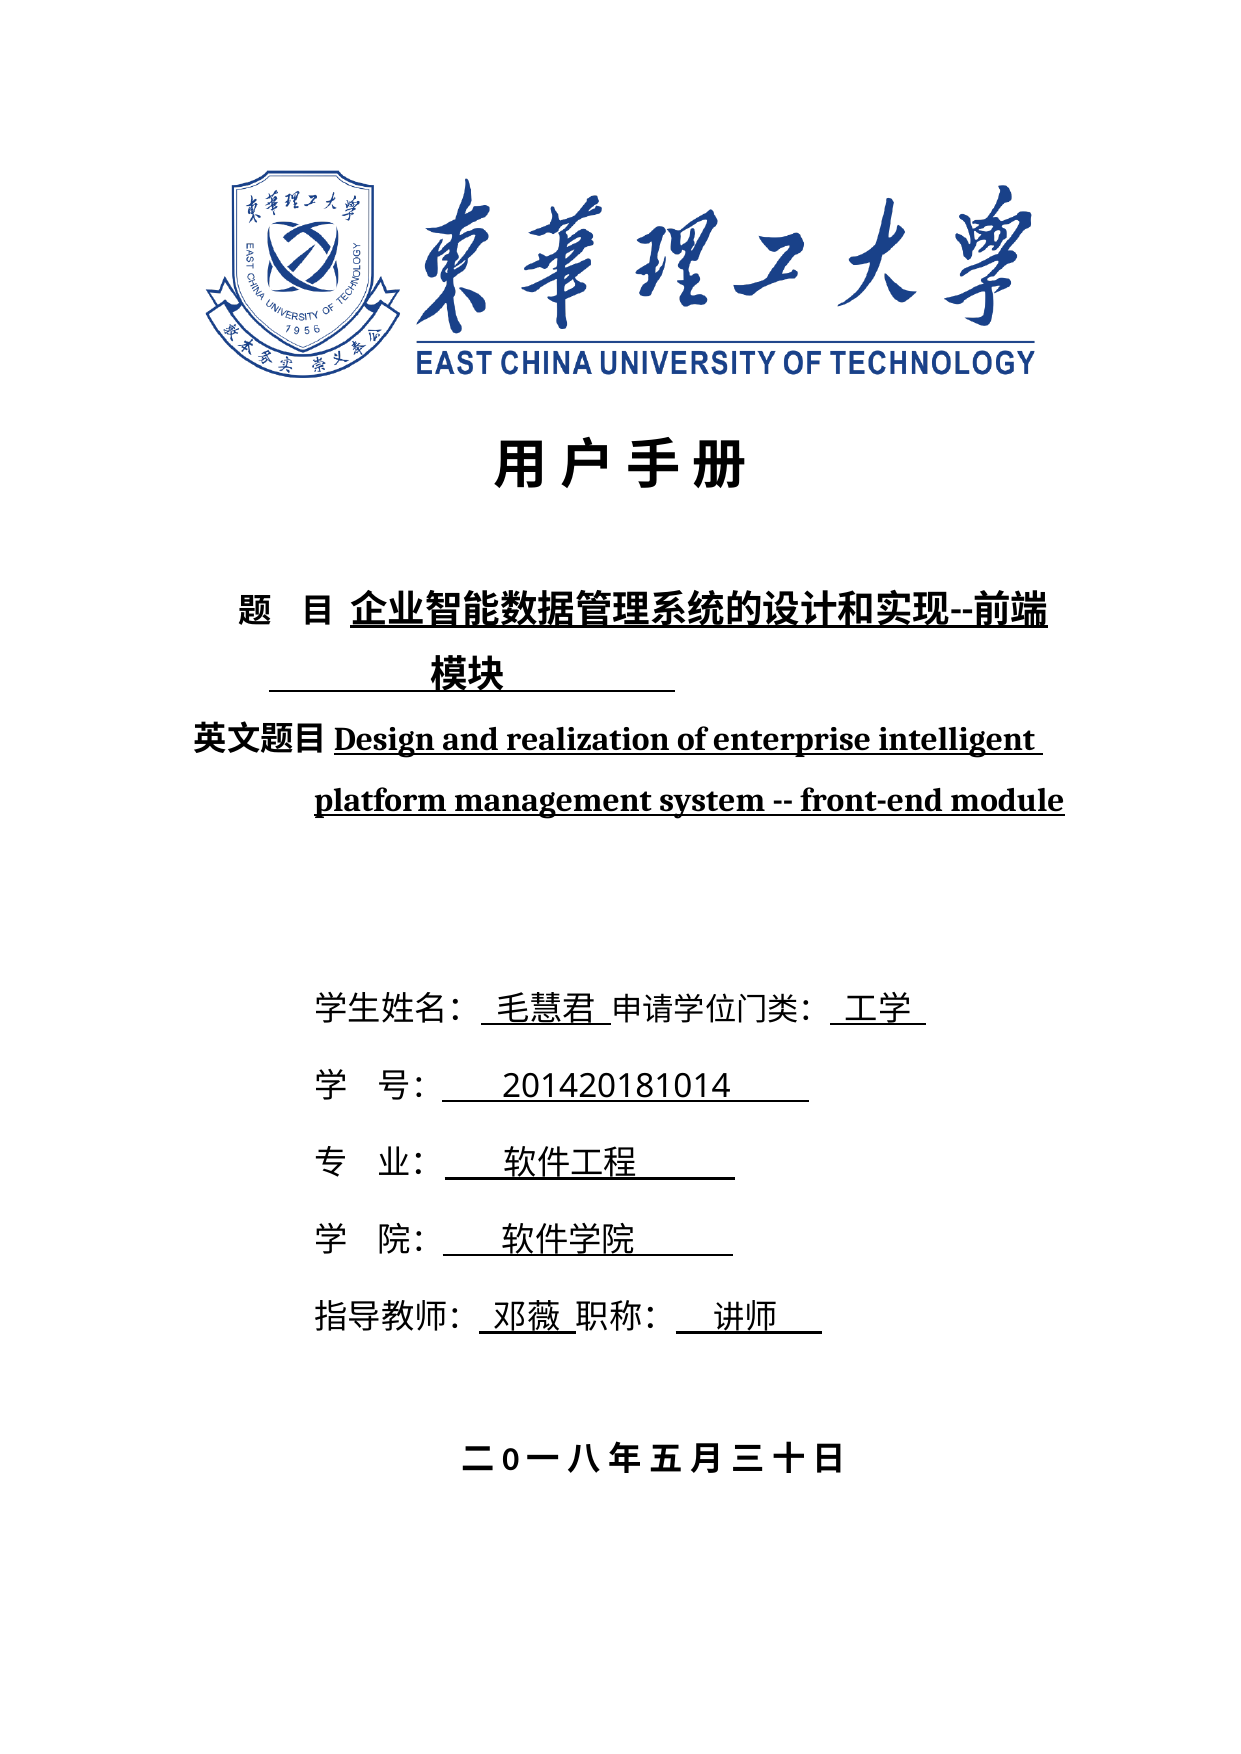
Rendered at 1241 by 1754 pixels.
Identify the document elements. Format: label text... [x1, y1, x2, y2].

text platform management system -- front-end module [314, 768, 1092, 833]
text 学 院： 软件学院 [148, 1204, 1092, 1269]
text 题 目 企业智能数据管理系统的设计和实现--前端 [193, 573, 1092, 638]
text 英文题目Design and realization of enterprise intelligent [193, 703, 1092, 768]
text 学生姓名： 毛慧君 申请学位门类： 工学 [148, 973, 1092, 1038]
text 模块 [193, 638, 1092, 703]
text 用 户 手 册 [148, 411, 1092, 508]
text 学 号： 201420181014 [148, 1050, 1092, 1115]
picture [205, 170, 1035, 378]
text 二 0 一 八 年 五 月 三 十 日 [148, 1423, 1092, 1488]
text 专 业： 软件工程 [148, 1127, 1092, 1192]
text 指导教师： 邓薇 职称： 讲师 [148, 1281, 1092, 1346]
